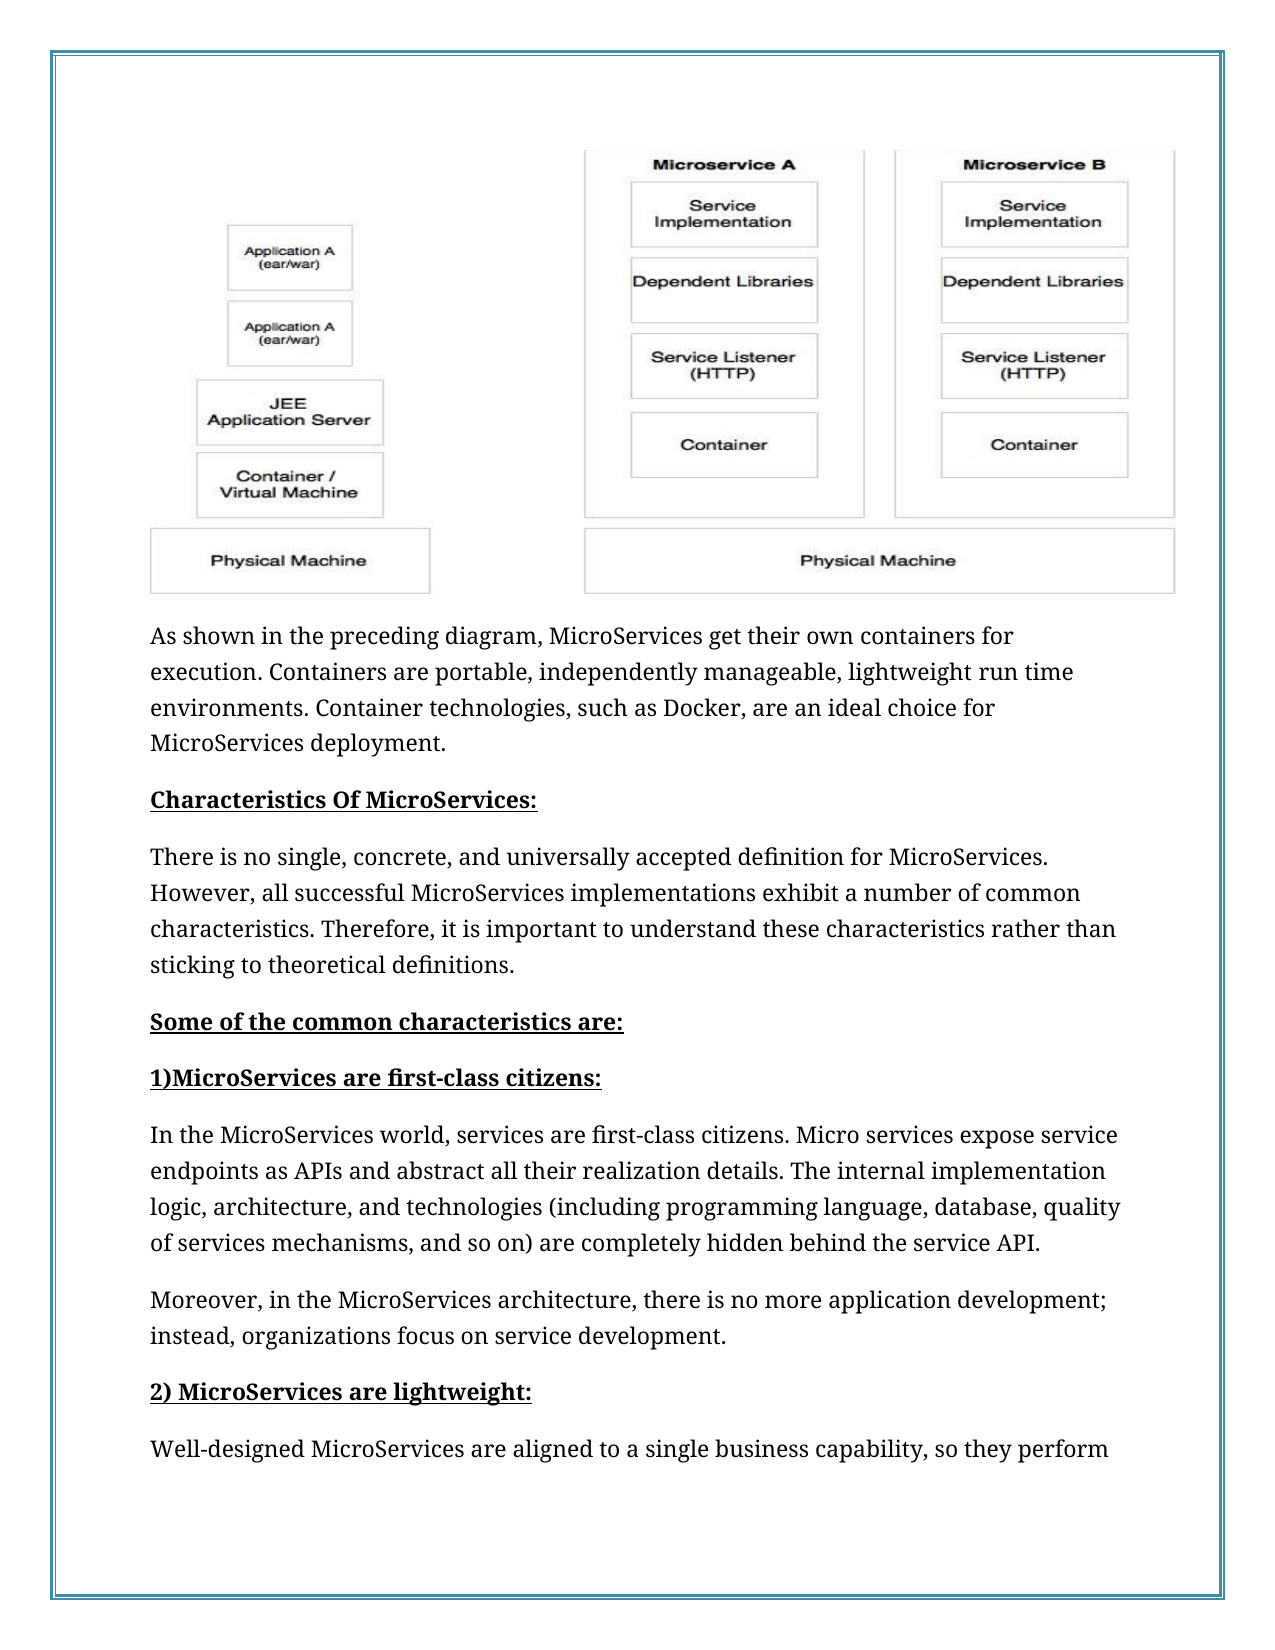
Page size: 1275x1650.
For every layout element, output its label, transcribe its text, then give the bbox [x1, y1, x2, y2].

text There is no single, concrete, and universally accepted definition for MicroServices. However, all successful MicroServices implementations exhibit a number of common characteristics. Therefore, it is important to understand these characteristics rather than sticking to theoretical definitions. [150, 841, 1125, 980]
picture [150, 150, 1177, 595]
text 1)MicroServices are first-class citizens: [150, 1062, 1125, 1093]
text Moreover, in the MicroServices architecture, there is no more application development; instead, organizations focus on service development. [150, 1284, 1125, 1351]
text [150, 1433, 1125, 1464]
text 2) MicroServices are lightweight: [150, 1376, 1125, 1408]
text As shown in the preceding diagram, MicroServices get their own containers for execution. Containers are portable, independently manageable, lightweight run time environments. Container technologies, such as Docker, are an ideal choice for MicroServices deployment. [150, 619, 1125, 759]
text In the MicroServices world, services are first-class citizens. Micro services expose service endpoints as APIs and abstract all their realization details. The internal implementation logic, architecture, and technologies (including programming language, database, quality of services mechanisms, and so on) are completely hidden behind the service API. [150, 1119, 1125, 1258]
text Some of the common characteristics are: [150, 1006, 1125, 1037]
text Characteristics Of MicroServices: [150, 784, 1125, 815]
